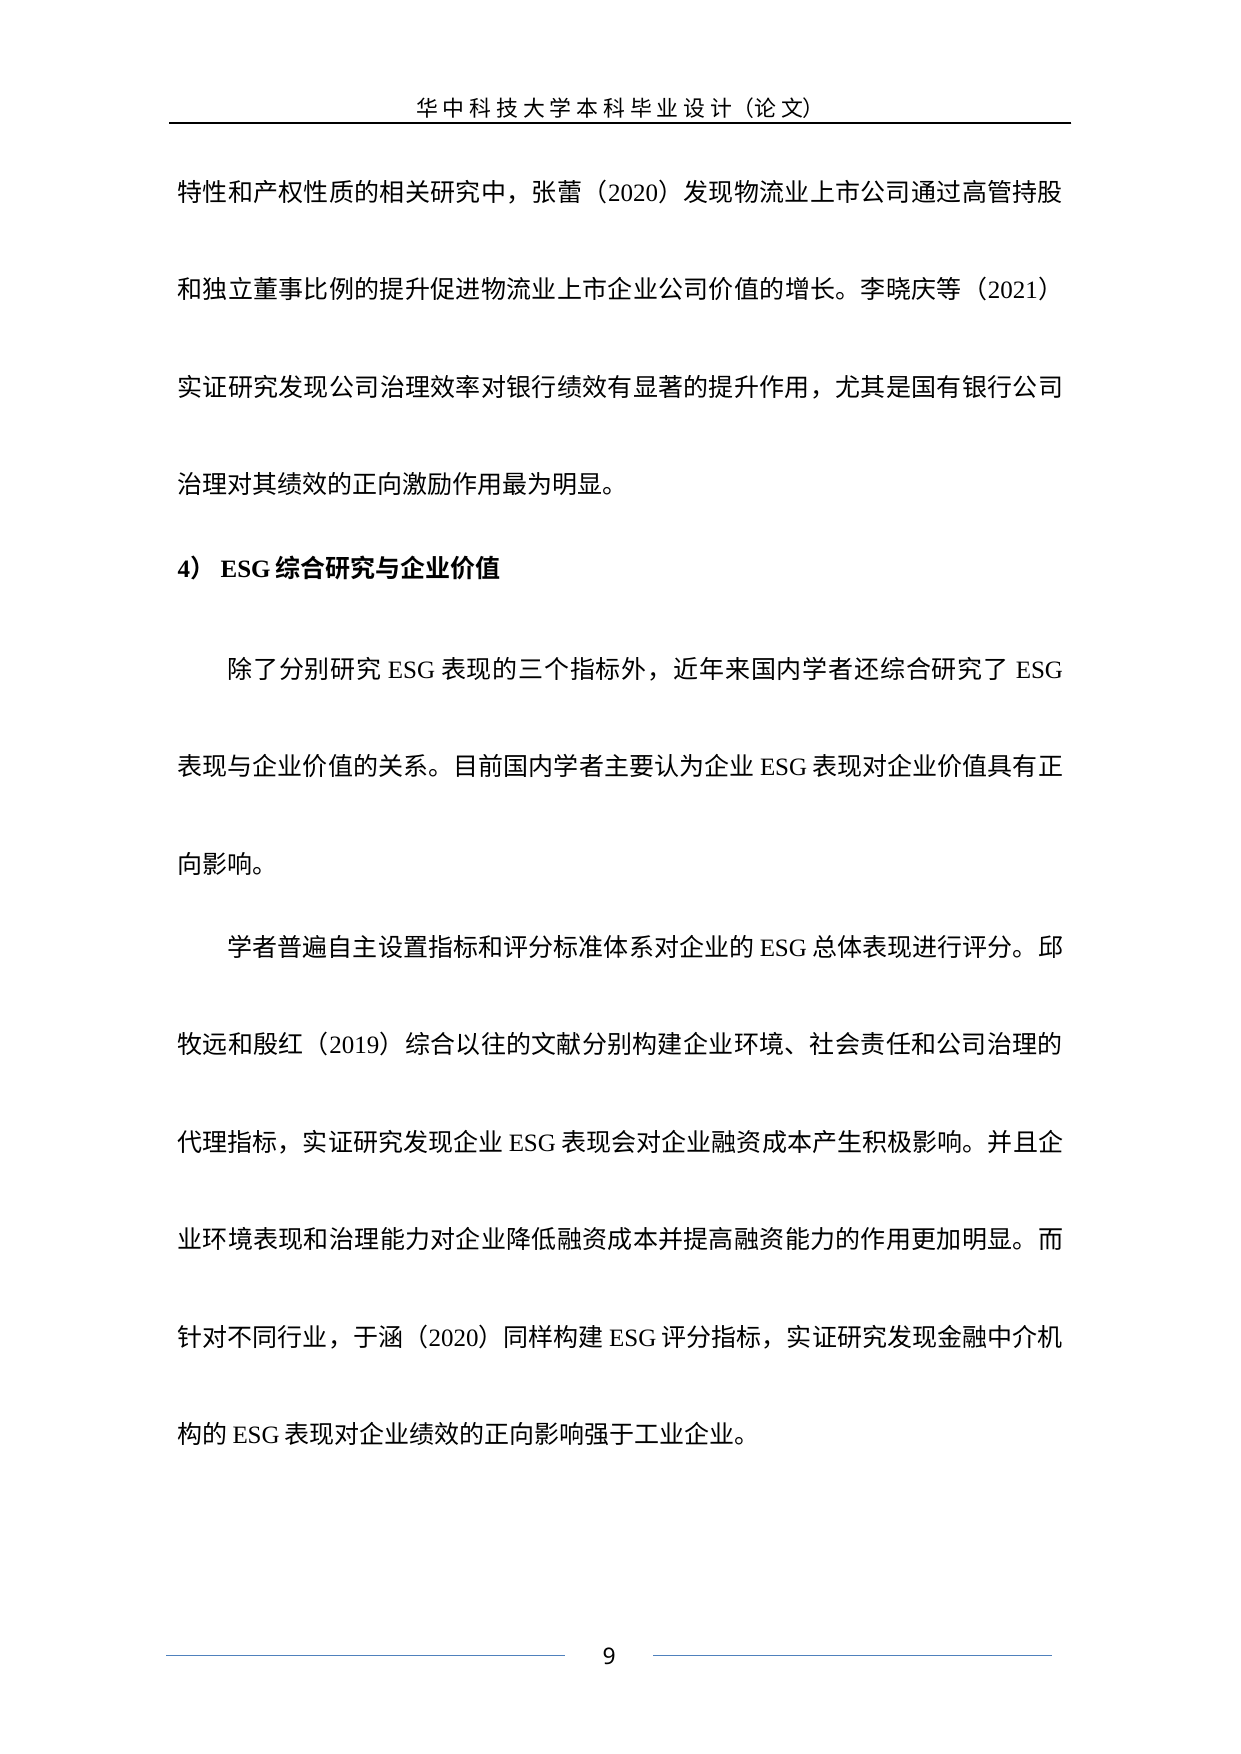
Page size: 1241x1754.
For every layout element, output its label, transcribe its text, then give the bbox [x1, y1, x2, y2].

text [177, 158, 1063, 516]
text 4） ESG综合研究与企业价值 [177, 534, 1063, 599]
text 除了分别研究ESG表现的三个指标外，近年来国内学者还综合研究了ESG表现与企业价值的关系。目前国内学者主要认为企业ESG表现对企业价值具有正向影响。 [177, 635, 1063, 895]
text 学者普遍自主设置指标和评分标准体系对企业的ESG总体表现进行评分。邱牧远和殷红（2019）综合以往的文献分别构建企业环境、社会责任和公司治理的代理指标，实证研究发现企业ESG表现会对企业融资成本产生积极影响。并且企业环境表现和治理能力对企业降低融资成本并提高融资能力的作用更加明显。而针对不同行业，于涵（2020）同样构建ESG评分指标，实证研究发现金融中介机构的ESG表现对企业绩效的正向影响强于工业企业。 [177, 913, 1063, 1466]
